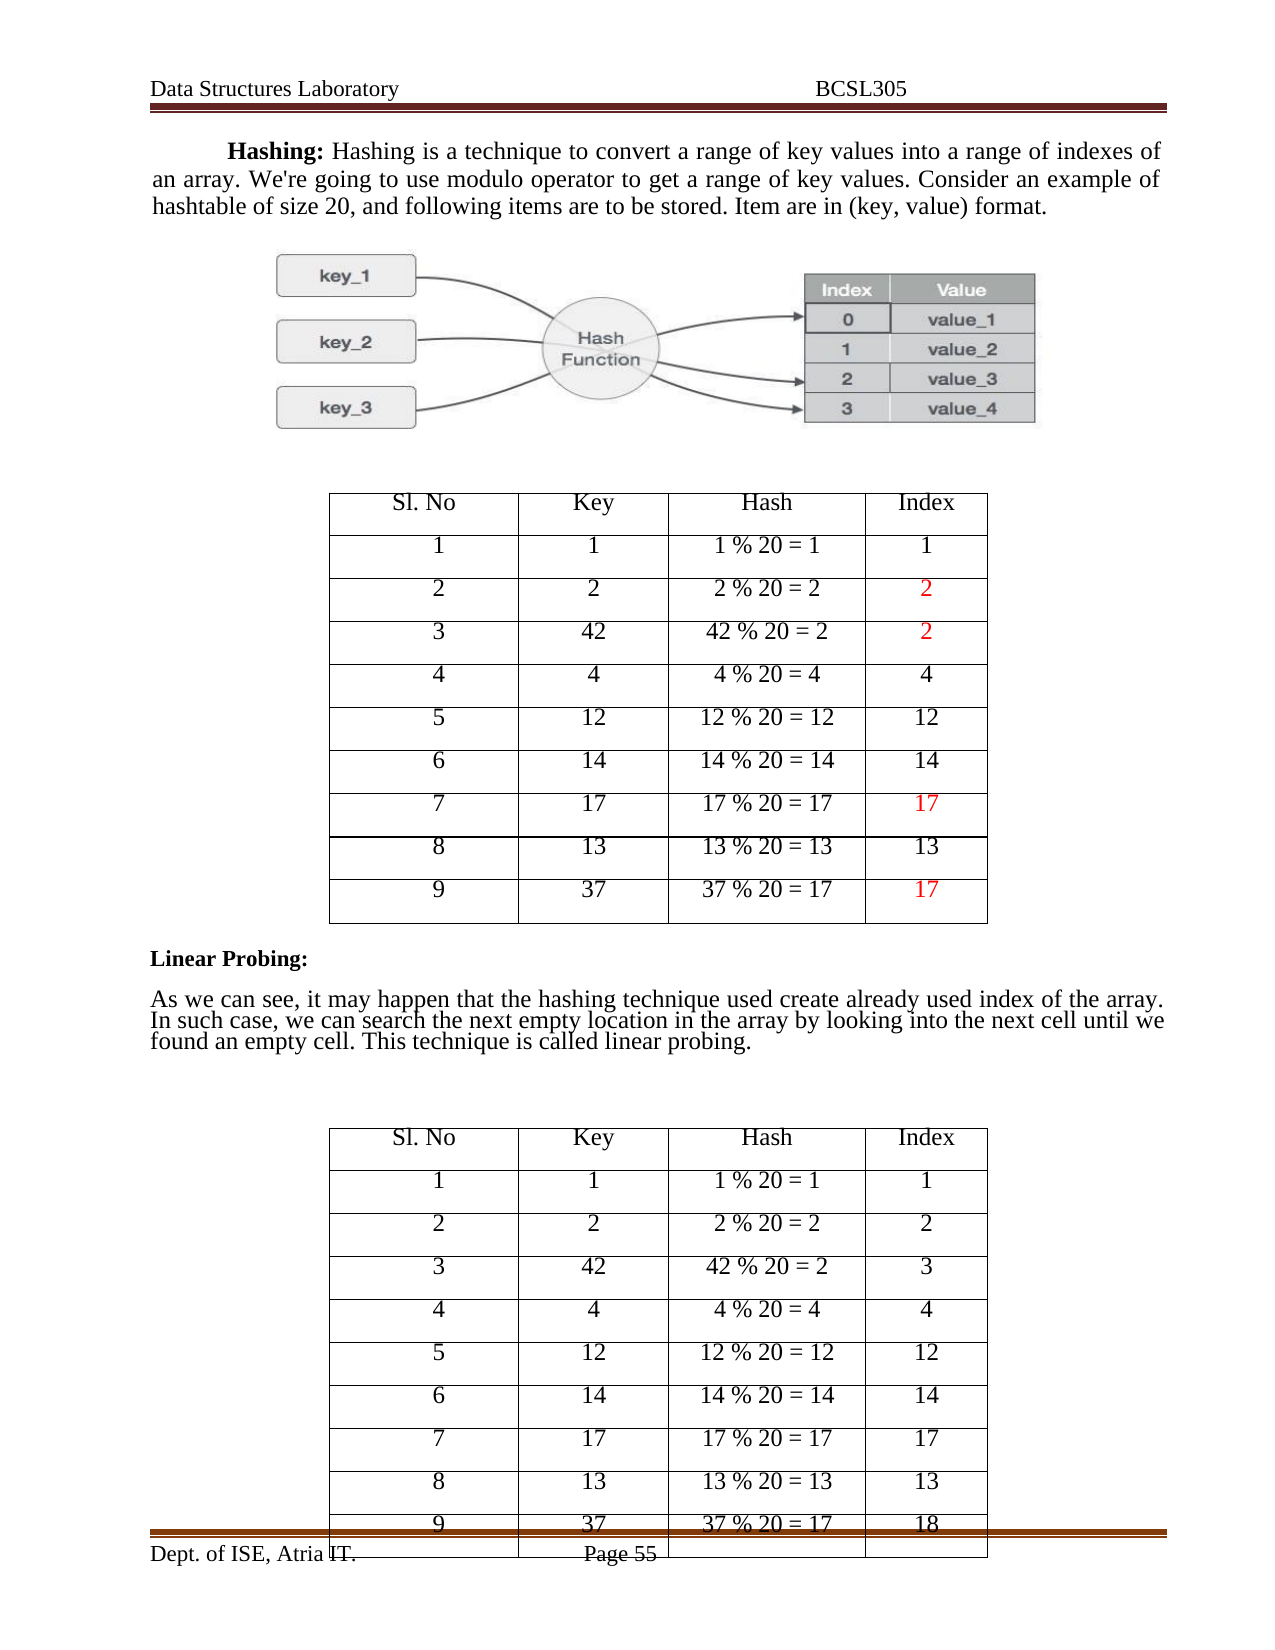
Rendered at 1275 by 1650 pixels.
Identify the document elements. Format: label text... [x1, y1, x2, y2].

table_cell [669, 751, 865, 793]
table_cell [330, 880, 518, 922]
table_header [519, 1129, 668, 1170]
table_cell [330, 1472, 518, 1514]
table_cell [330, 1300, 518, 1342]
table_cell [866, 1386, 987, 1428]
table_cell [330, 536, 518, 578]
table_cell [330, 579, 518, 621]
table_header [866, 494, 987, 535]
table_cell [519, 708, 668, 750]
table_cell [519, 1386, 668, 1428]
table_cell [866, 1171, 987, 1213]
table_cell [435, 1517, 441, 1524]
text Hashing: Hashing is a technique to convert a range of key values into a range of indexes of an array. We're going to use modulo operator to get a range of key values. Consider an example of hashtable of size 20, and following items are to be stored. Item are in (key, value) format. [152, 137, 1162, 220]
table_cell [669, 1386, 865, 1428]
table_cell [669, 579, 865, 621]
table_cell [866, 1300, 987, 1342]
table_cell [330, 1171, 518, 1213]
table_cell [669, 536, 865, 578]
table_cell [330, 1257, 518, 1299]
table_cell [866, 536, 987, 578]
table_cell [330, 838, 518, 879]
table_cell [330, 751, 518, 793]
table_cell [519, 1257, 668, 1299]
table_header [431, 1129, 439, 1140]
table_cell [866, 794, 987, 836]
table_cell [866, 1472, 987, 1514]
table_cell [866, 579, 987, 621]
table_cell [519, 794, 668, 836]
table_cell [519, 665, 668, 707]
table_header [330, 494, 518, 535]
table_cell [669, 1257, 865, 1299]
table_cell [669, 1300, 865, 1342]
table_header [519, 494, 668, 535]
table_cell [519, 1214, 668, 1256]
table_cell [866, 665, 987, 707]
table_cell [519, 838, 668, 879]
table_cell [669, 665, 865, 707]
text Linear Probing: [150, 949, 1167, 970]
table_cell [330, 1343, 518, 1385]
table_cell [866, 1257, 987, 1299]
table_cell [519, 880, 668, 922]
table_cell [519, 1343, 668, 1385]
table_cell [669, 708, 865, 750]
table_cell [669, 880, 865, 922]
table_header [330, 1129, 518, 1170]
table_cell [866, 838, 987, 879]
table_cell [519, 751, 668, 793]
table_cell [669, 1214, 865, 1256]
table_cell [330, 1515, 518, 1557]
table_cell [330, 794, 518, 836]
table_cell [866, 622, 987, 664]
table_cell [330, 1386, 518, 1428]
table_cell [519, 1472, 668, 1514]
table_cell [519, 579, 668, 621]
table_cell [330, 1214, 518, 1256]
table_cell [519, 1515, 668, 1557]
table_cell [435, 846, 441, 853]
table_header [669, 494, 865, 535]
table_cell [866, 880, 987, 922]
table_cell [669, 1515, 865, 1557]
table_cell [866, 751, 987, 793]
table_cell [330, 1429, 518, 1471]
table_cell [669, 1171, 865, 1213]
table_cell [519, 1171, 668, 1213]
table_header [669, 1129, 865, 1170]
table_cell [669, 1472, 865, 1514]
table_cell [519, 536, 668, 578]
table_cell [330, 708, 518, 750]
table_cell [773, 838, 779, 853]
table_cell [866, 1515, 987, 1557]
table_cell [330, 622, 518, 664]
text As we can see, it may happen that the hashing technique used create already used index of the array. In such case, we can search the next empty location in the array by looking into the next cell until we found an empty cell. This technique is called linear probing. [150, 991, 1167, 1053]
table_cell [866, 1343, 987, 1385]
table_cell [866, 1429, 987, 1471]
picture [267, 249, 1053, 435]
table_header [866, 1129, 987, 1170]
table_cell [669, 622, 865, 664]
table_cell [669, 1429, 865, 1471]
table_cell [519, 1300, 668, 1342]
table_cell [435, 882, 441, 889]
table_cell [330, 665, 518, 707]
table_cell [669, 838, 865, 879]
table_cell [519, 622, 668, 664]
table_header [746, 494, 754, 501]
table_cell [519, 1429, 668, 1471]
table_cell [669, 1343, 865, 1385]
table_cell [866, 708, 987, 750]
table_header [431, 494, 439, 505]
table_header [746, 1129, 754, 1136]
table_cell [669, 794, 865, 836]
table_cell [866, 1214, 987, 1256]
